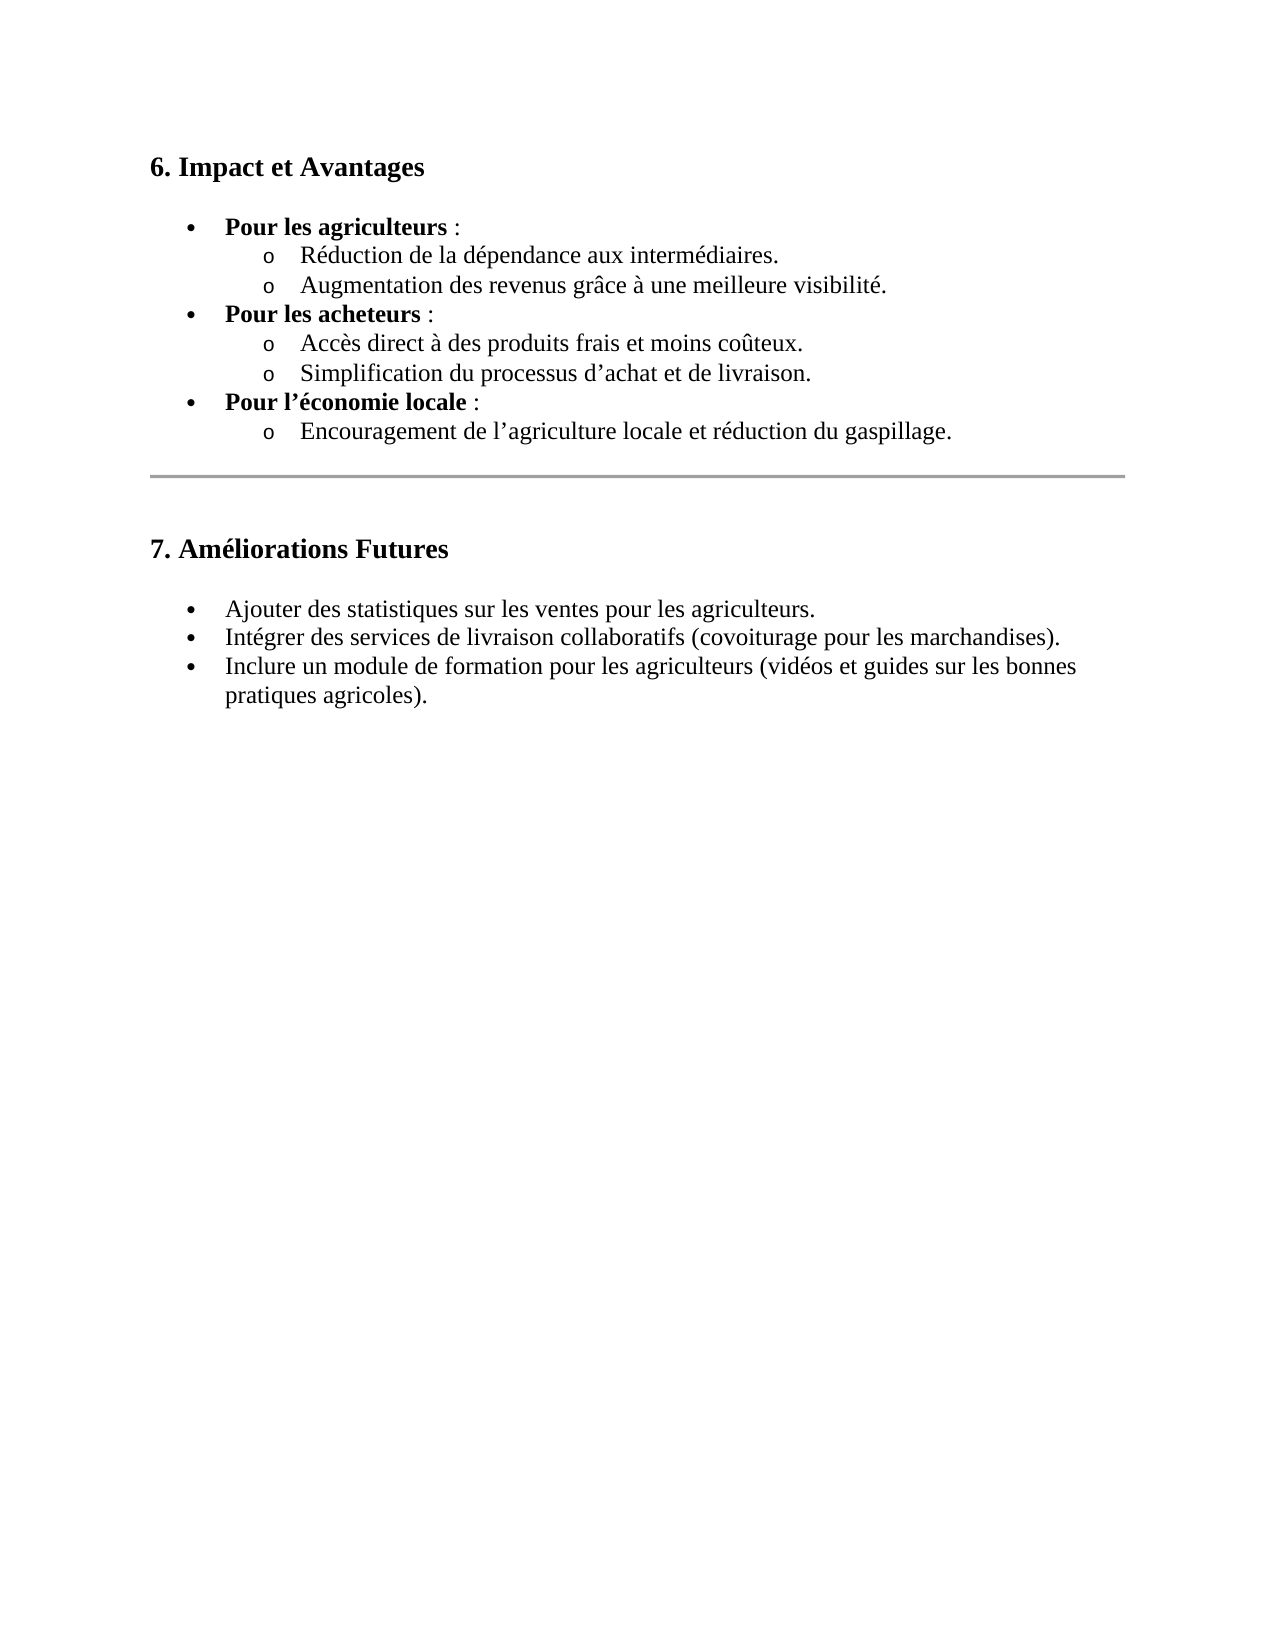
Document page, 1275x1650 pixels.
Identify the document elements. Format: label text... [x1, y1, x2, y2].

list Pour l’économie locale : [187, 387, 1125, 416]
list Réduction de la dépendance aux intermédiaires. [262, 240, 1125, 270]
list Inclure un module de formation pour les agriculteurs (vidéos et guides sur les bonnes pratiques agricoles). [187, 651, 1125, 709]
list Encouragement de l’agriculture locale et réduction du gaspillage. [262, 416, 1125, 446]
list Accès direct à des produits frais et moins coûteux. [262, 328, 1125, 358]
list Pour les acheteurs : [187, 299, 1125, 328]
list Augmentation des revenus grâce à une meilleure visibilité. [262, 270, 1125, 299]
list Intégrer des services de livraison collaboratifs (covoiturage pour les marchandises). [187, 622, 1125, 651]
text 7. Améliorations Futures [150, 532, 1125, 564]
list Pour les agriculteurs : [187, 212, 1125, 240]
list Simplification du processus d’achat et de livraison. [262, 358, 1125, 387]
text 6. Impact et Avantages [150, 150, 1125, 182]
list Ajouter des statistiques sur les ventes pour les agriculteurs. [187, 594, 1125, 622]
